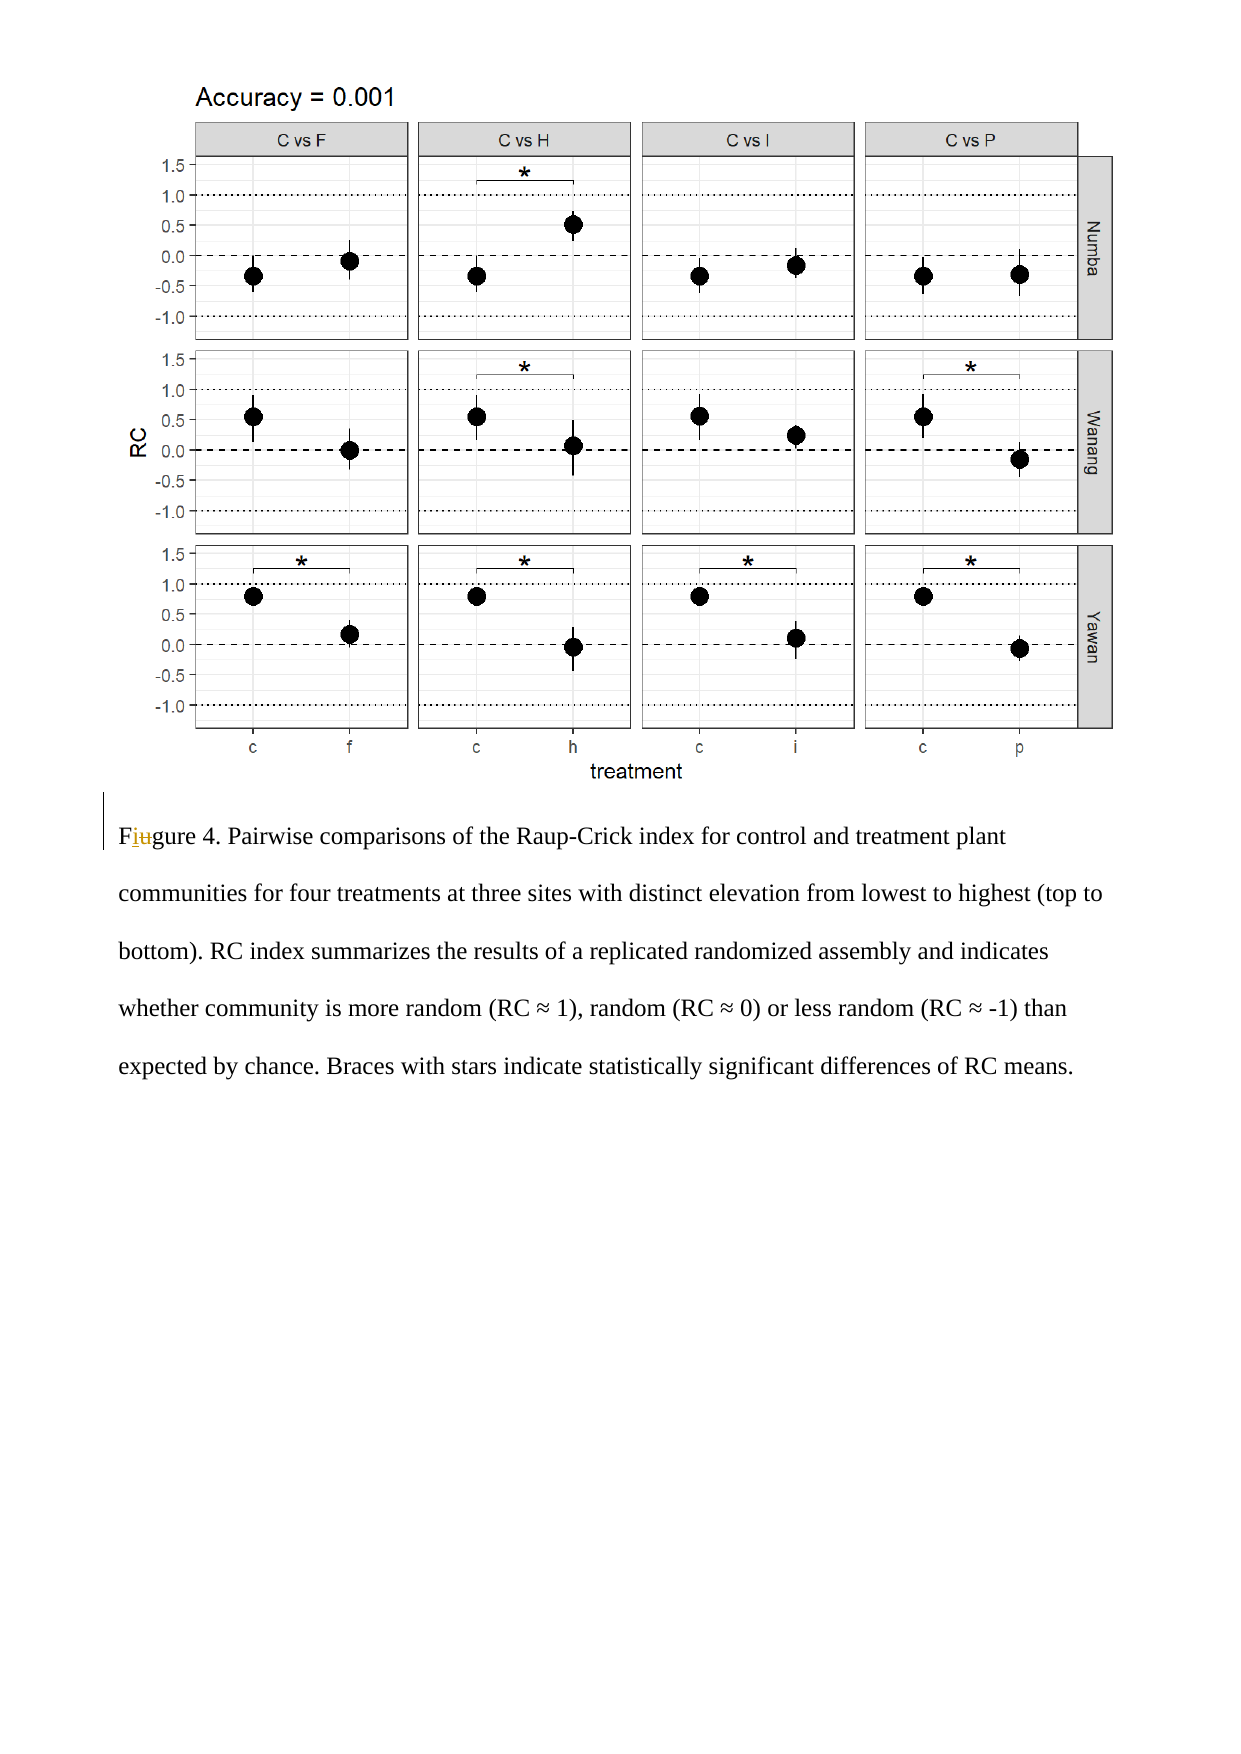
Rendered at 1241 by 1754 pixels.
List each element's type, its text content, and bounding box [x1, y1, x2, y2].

picture [118, 75, 1123, 793]
text Fgure 4. Pairwise comparisons of the Raup-Crick index for control and treatment plant communities for four treatments at three sites with distinct elevation from lowest to highest (top to bottom). RC index summarizes the results of a replicated randomized assembly and indicates whether community is more random (RC ≈ 1), random (RC ≈ 0) or less random (RC ≈ -1) than expected by chance. Braces with stars indicate statistically significant differences of RC means. [118, 793, 1122, 1080]
